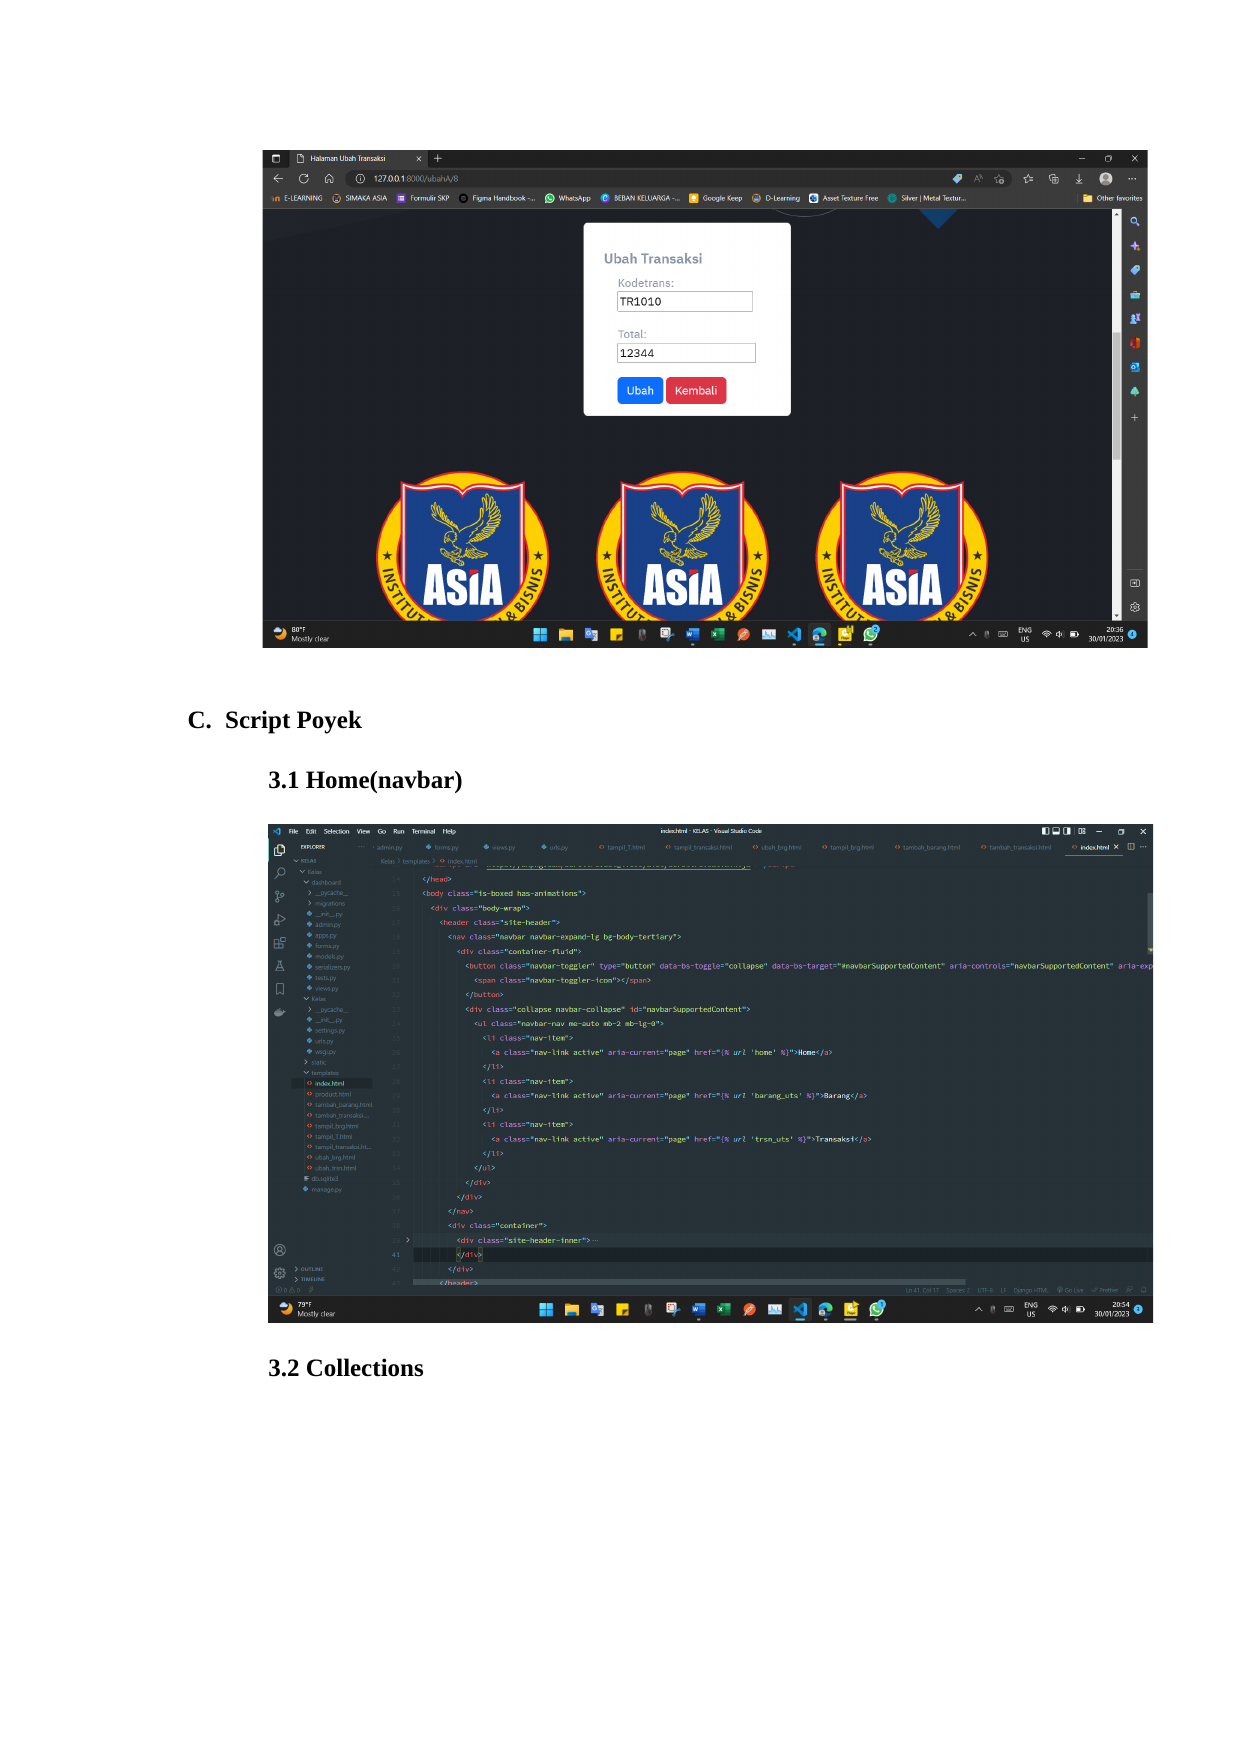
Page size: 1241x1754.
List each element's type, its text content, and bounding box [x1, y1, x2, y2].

text 3.1 Home(navbar) [268, 765, 1090, 793]
text 3.2 Collections [150, 1353, 1090, 1382]
picture [262, 150, 1148, 648]
picture [268, 824, 1154, 1323]
list Script Poyek [187, 705, 1090, 734]
